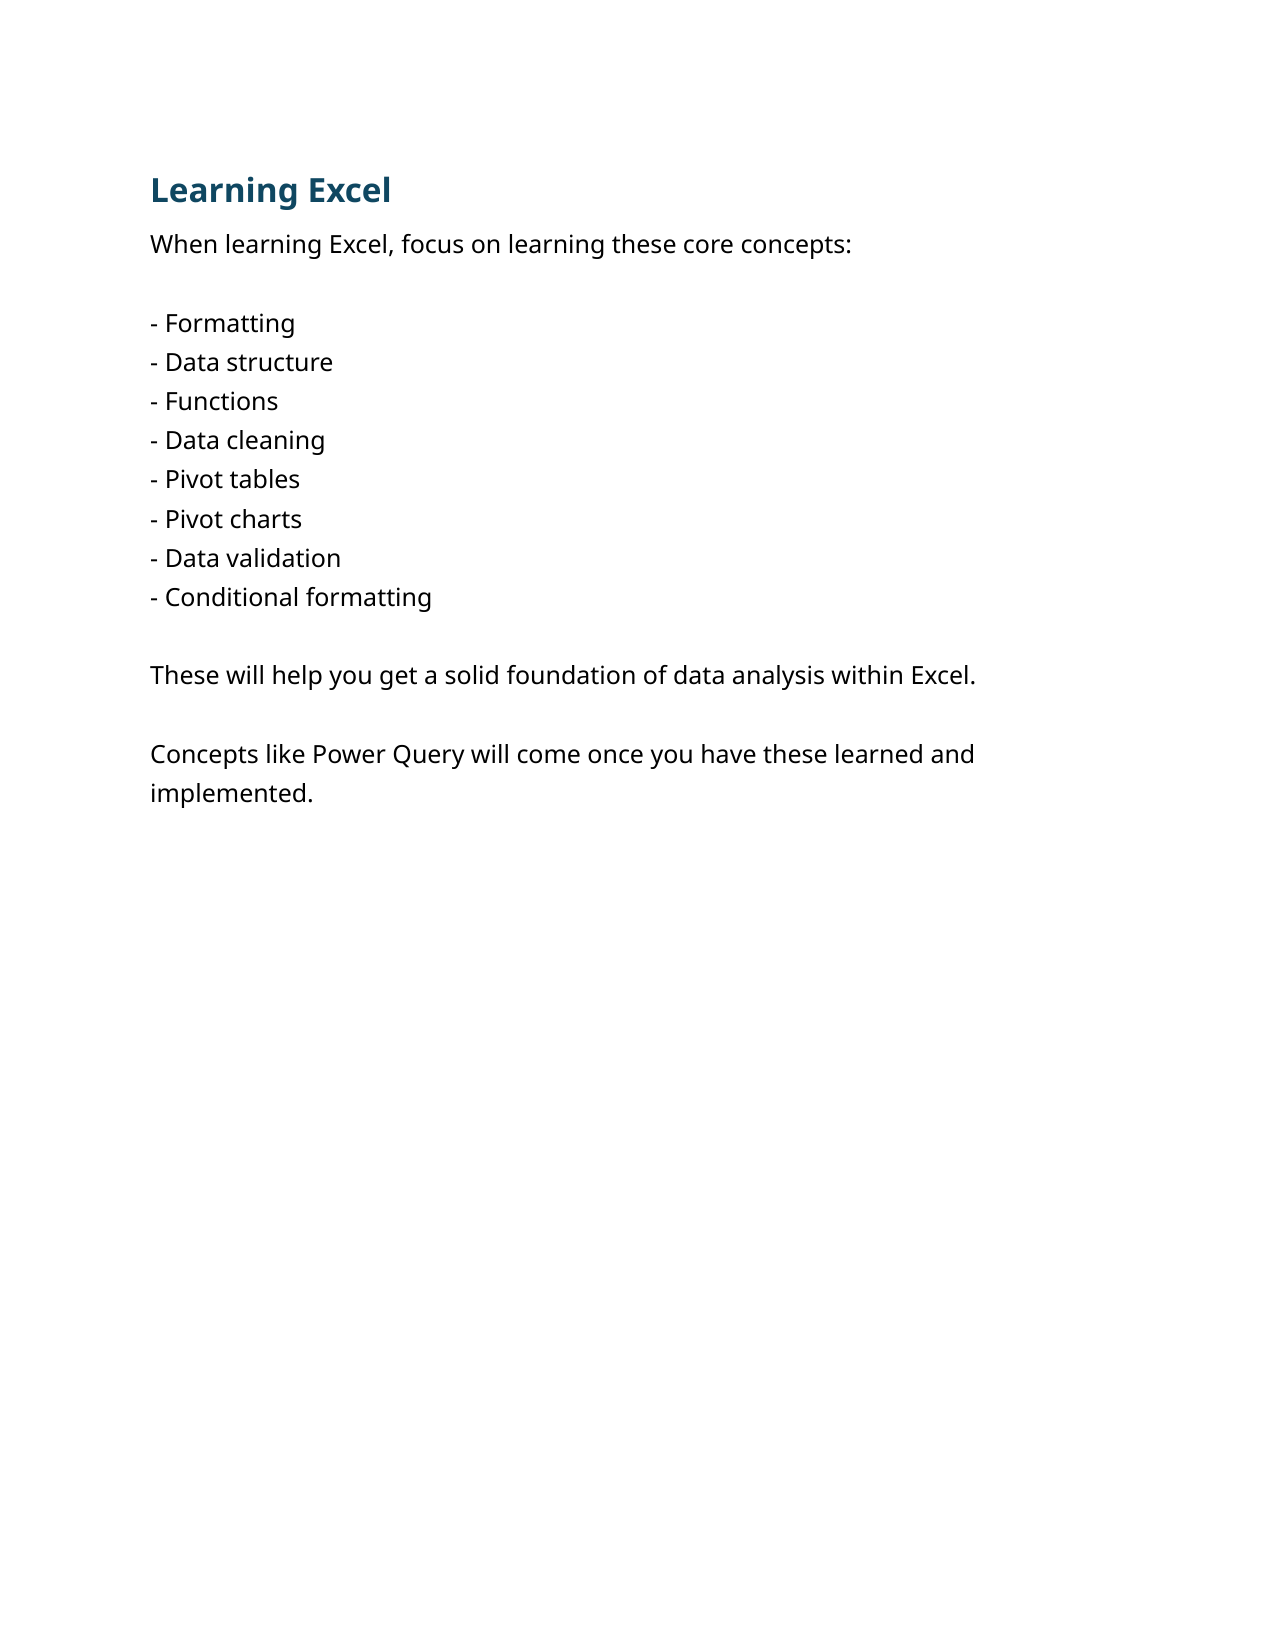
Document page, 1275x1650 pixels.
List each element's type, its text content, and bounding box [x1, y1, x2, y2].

text When learning Excel, focus on learning these core concepts: - Formatting - Data structure - Functions - Data cleaning - Pivot tables - Pivot charts - Data validation - Conditional formatting These will help you get a solid foundation of data analysis within Excel. Concepts like Power Query will come once you have these learned and implemented. [150, 227, 1125, 809]
subtitle Learning Excel [150, 167, 1125, 212]
